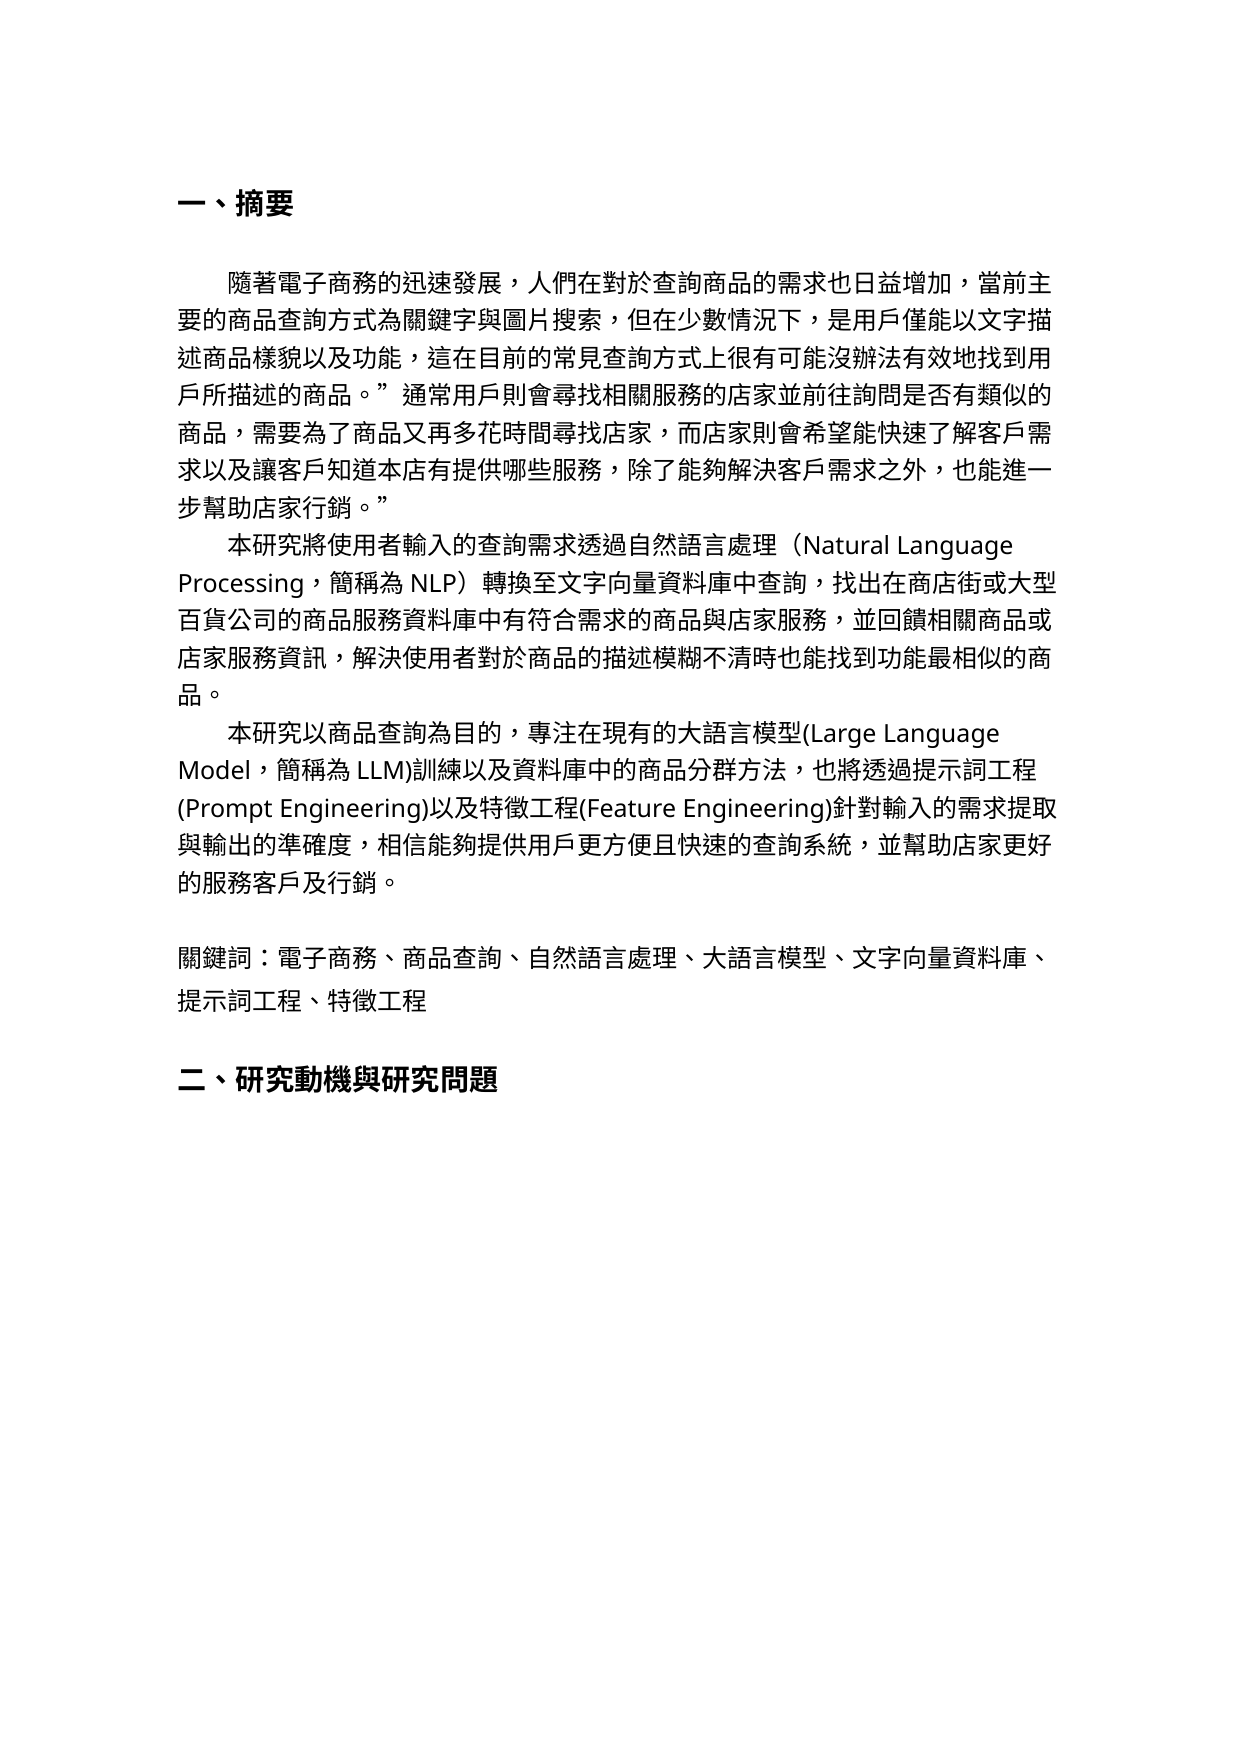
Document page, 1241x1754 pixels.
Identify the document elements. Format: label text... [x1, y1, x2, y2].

text 關鍵詞：電子商務、商品查詢、自然語言處理、大語言模型、文字向量資料庫、提示詞工程、特徵工程 [177, 937, 1063, 1018]
text 一、摘要 [177, 164, 1063, 239]
text 本研究以商品查詢為目的，專注在現有的大語言模型(Large Language Model，簡稱為LLM)訓練以及資料庫中的商品分群方法，也將透過提示詞工程(Prompt Engineering)以及特徵工程(Feature Engineering)針對輸入的需求提取與輸出的準確度，相信能夠提供用戶更方便且快速的查詢系統，並幫助店家更好的服務客戶及行銷。 [177, 712, 1063, 900]
text 二、研究動機與研究問題 [177, 1040, 1063, 1115]
text 本研究將使用者輸入的查詢需求透過自然語言處理（Natural Language Processing，簡稱為NLP）轉換至文字向量資料庫中查詢，找出在商店街或大型百貨公司的商品服務資料庫中有符合需求的商品與店家服務，並回饋相關商品或店家服務資訊，解決使用者對於商品的描述模糊不清時也能找到功能最相似的商品。 [177, 525, 1063, 712]
text 隨著電子商務的迅速發展，人們在對於查詢商品的需求也日益增加，當前主要的商品查詢方式為關鍵字與圖片搜索，但在少數情況下，是用戶僅能以文字描述商品樣貌以及功能，這在目前的常見查詢方式上很有可能沒辦法有效地找到用戶所描述的商品。”通常用戶則會尋找相關服務的店家並前往詢問是否有類似的商品，需要為了商品又再多花時間尋找店家，而店家則會希望能快速了解客戶需求以及讓客戶知道本店有提供哪些服務，除了能夠解決客戶需求之外，也能進一步幫助店家行銷。” [177, 262, 1063, 525]
